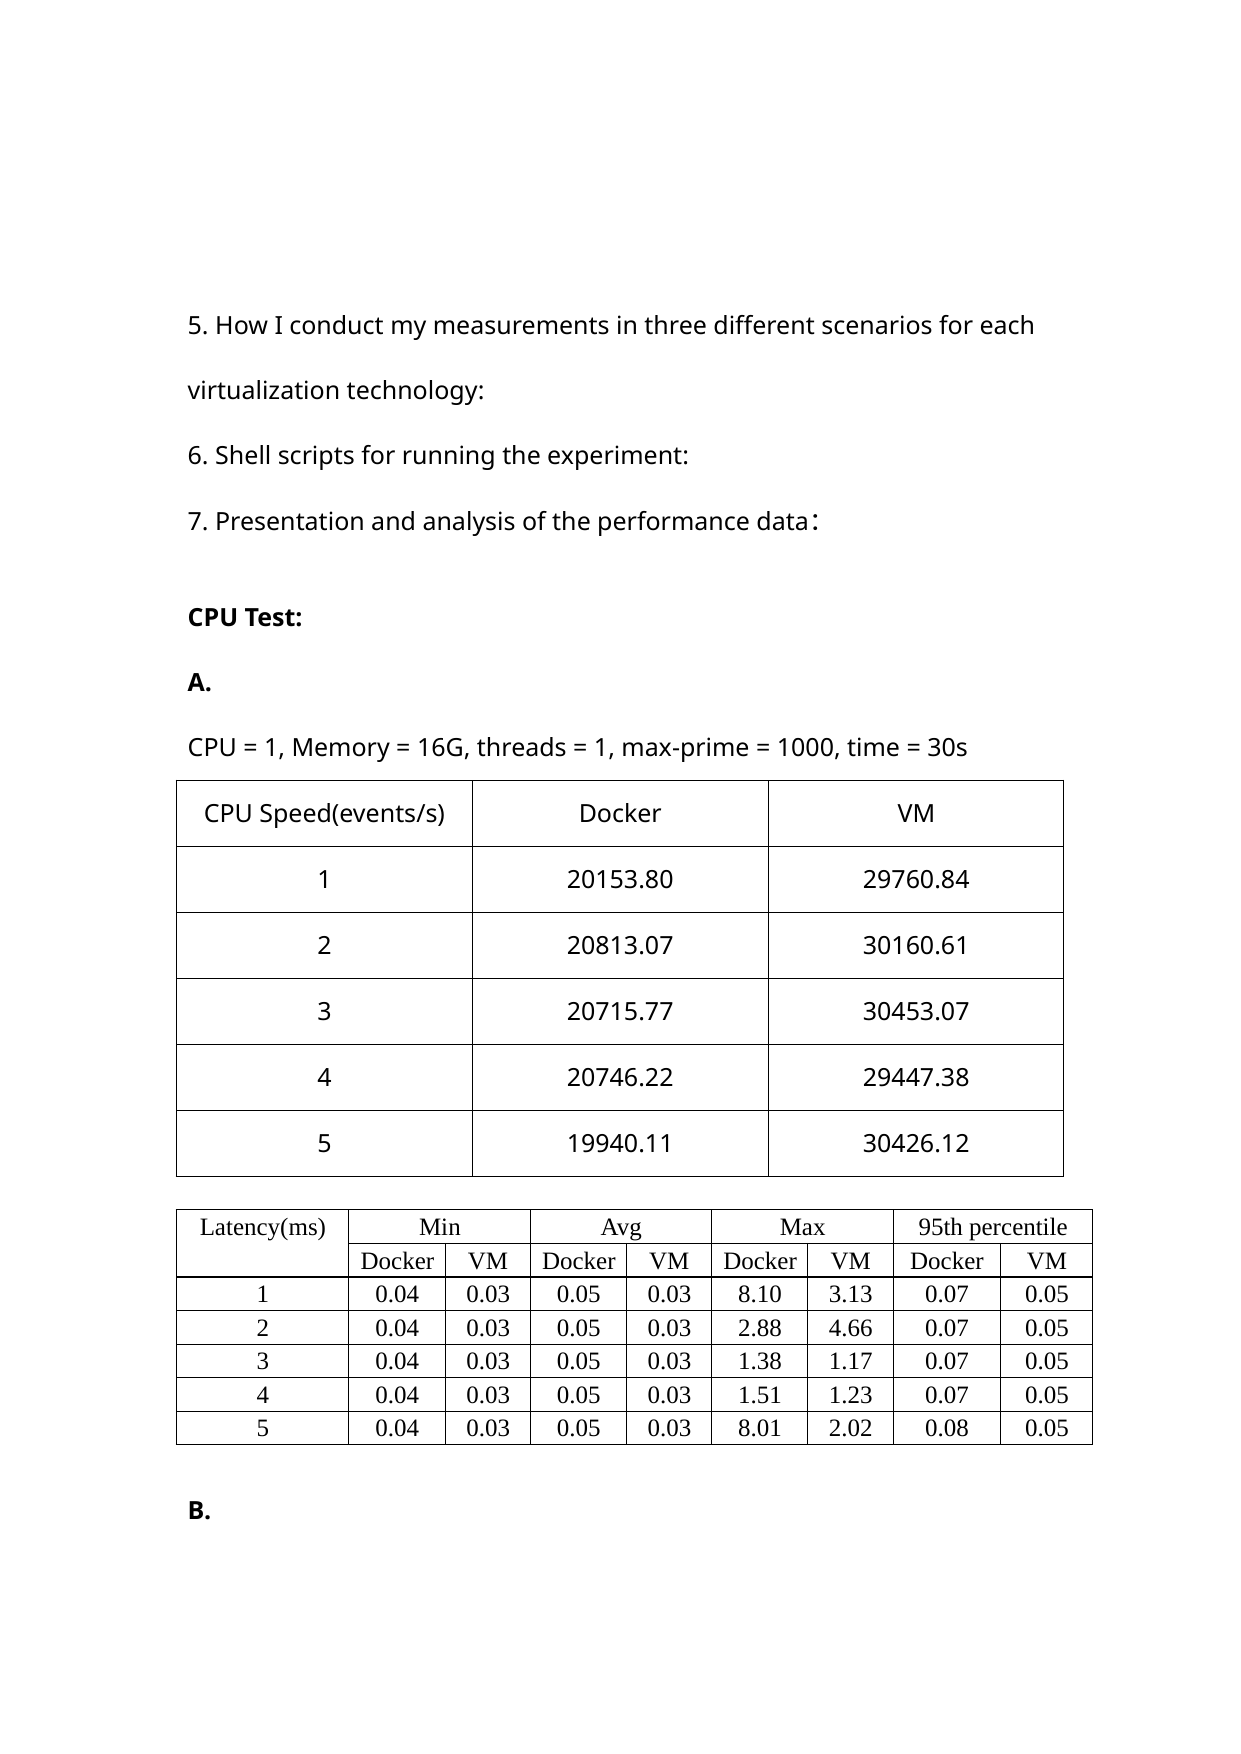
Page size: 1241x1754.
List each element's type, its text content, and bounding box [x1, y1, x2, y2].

table_cell VM [627, 1244, 711, 1276]
table_cell 0.05 [531, 1278, 626, 1310]
table_header Min [349, 1210, 530, 1243]
table_cell 1 [177, 1278, 348, 1310]
table_cell 0.03 [627, 1412, 711, 1444]
table_cell 1.23 [808, 1378, 893, 1411]
table_cell 0.05 [1001, 1311, 1092, 1343]
table_cell 0.05 [531, 1345, 626, 1377]
table_cell 0.03 [627, 1311, 711, 1343]
table_cell 29760.84 [769, 847, 1063, 912]
list CPU Test: [187, 584, 1053, 649]
table_cell 4 [177, 1378, 348, 1411]
table_cell 0.05 [531, 1412, 626, 1444]
table_cell 0.07 [894, 1345, 1000, 1377]
table_cell 0.05 [1001, 1278, 1092, 1310]
list A. [187, 649, 1053, 714]
table_cell 2 [177, 1311, 348, 1343]
table_cell 0.05 [531, 1378, 626, 1411]
table_cell 5 [177, 1412, 348, 1444]
table_cell 0.07 [894, 1378, 1000, 1411]
table_cell 2.88 [712, 1311, 807, 1343]
table_cell 4 [177, 1045, 472, 1110]
table_cell 8.10 [712, 1278, 807, 1310]
table_cell 1 [177, 847, 472, 912]
table_header 95th percentile [894, 1210, 1092, 1243]
table_cell 8.01 [712, 1412, 807, 1444]
table_cell 0.04 [349, 1412, 445, 1444]
table_header CPU Speed(events/s) [177, 781, 472, 846]
table_cell Docker [531, 1244, 626, 1276]
table_cell 19940.11 [473, 1111, 768, 1176]
table_cell 1.17 [808, 1345, 893, 1377]
table_cell 0.03 [627, 1278, 711, 1310]
table_cell 30453.07 [769, 979, 1063, 1044]
table_cell 0.03 [446, 1311, 530, 1343]
table_cell 0.03 [446, 1278, 530, 1310]
table_header Max [712, 1210, 893, 1243]
table_cell 0.05 [1001, 1412, 1092, 1444]
list CPU = 1, Memory = 16G, threads = 1, max-prime = 1000, time = 30s [187, 714, 1053, 779]
table_cell VM [1001, 1244, 1092, 1276]
table_cell 0.03 [627, 1378, 711, 1411]
table_cell 0.05 [1001, 1378, 1092, 1411]
table_cell 2 [177, 913, 472, 978]
table_cell 20813.07 [473, 913, 768, 978]
list Shell scripts for running the experiment: [187, 422, 1053, 487]
table_cell 2.02 [808, 1412, 893, 1444]
table_cell 5 [177, 1111, 472, 1176]
table_cell 0.04 [349, 1345, 445, 1377]
table_cell 1.51 [712, 1378, 807, 1411]
table_cell 0.03 [446, 1412, 530, 1444]
table_header VM [769, 781, 1063, 846]
table_cell 3.13 [808, 1278, 893, 1310]
table_cell 0.07 [894, 1311, 1000, 1343]
table_cell 0.03 [446, 1378, 530, 1411]
table_cell 20746.22 [473, 1045, 768, 1110]
table_cell Docker [349, 1244, 445, 1276]
table_cell VM [446, 1244, 530, 1276]
table_cell 0.03 [446, 1345, 530, 1377]
table_cell VM [808, 1244, 893, 1276]
table_cell Docker [712, 1244, 807, 1276]
table_cell 4.66 [808, 1311, 893, 1343]
table_cell 0.04 [349, 1378, 445, 1411]
table_cell 0.03 [627, 1345, 711, 1377]
table_header Docker [473, 781, 768, 846]
table_cell 0.05 [1001, 1345, 1092, 1377]
list How I conduct my measurements in three different scenarios for each virtualization technology: [187, 292, 1053, 422]
table_cell 0.05 [531, 1311, 626, 1343]
table_cell 30160.61 [769, 913, 1063, 978]
table_cell 3 [177, 1345, 348, 1377]
table_cell 0.08 [894, 1412, 1000, 1444]
list Presentation and analysis of the performance data： [187, 487, 1053, 552]
table_cell 20153.80 [473, 847, 768, 912]
table_cell 3 [177, 979, 472, 1044]
table_cell 0.04 [349, 1311, 445, 1343]
table_cell Docker [894, 1244, 1000, 1276]
table_cell 20715.77 [473, 979, 768, 1044]
table_header Avg [531, 1210, 711, 1243]
table_header Latency(ms) [177, 1210, 348, 1276]
table_cell 0.04 [349, 1278, 445, 1310]
table_cell 1.38 [712, 1345, 807, 1377]
table_cell 30426.12 [769, 1111, 1063, 1176]
list B. [187, 1478, 1053, 1543]
table_cell 29447.38 [769, 1045, 1063, 1110]
table_cell 0.07 [894, 1278, 1000, 1310]
